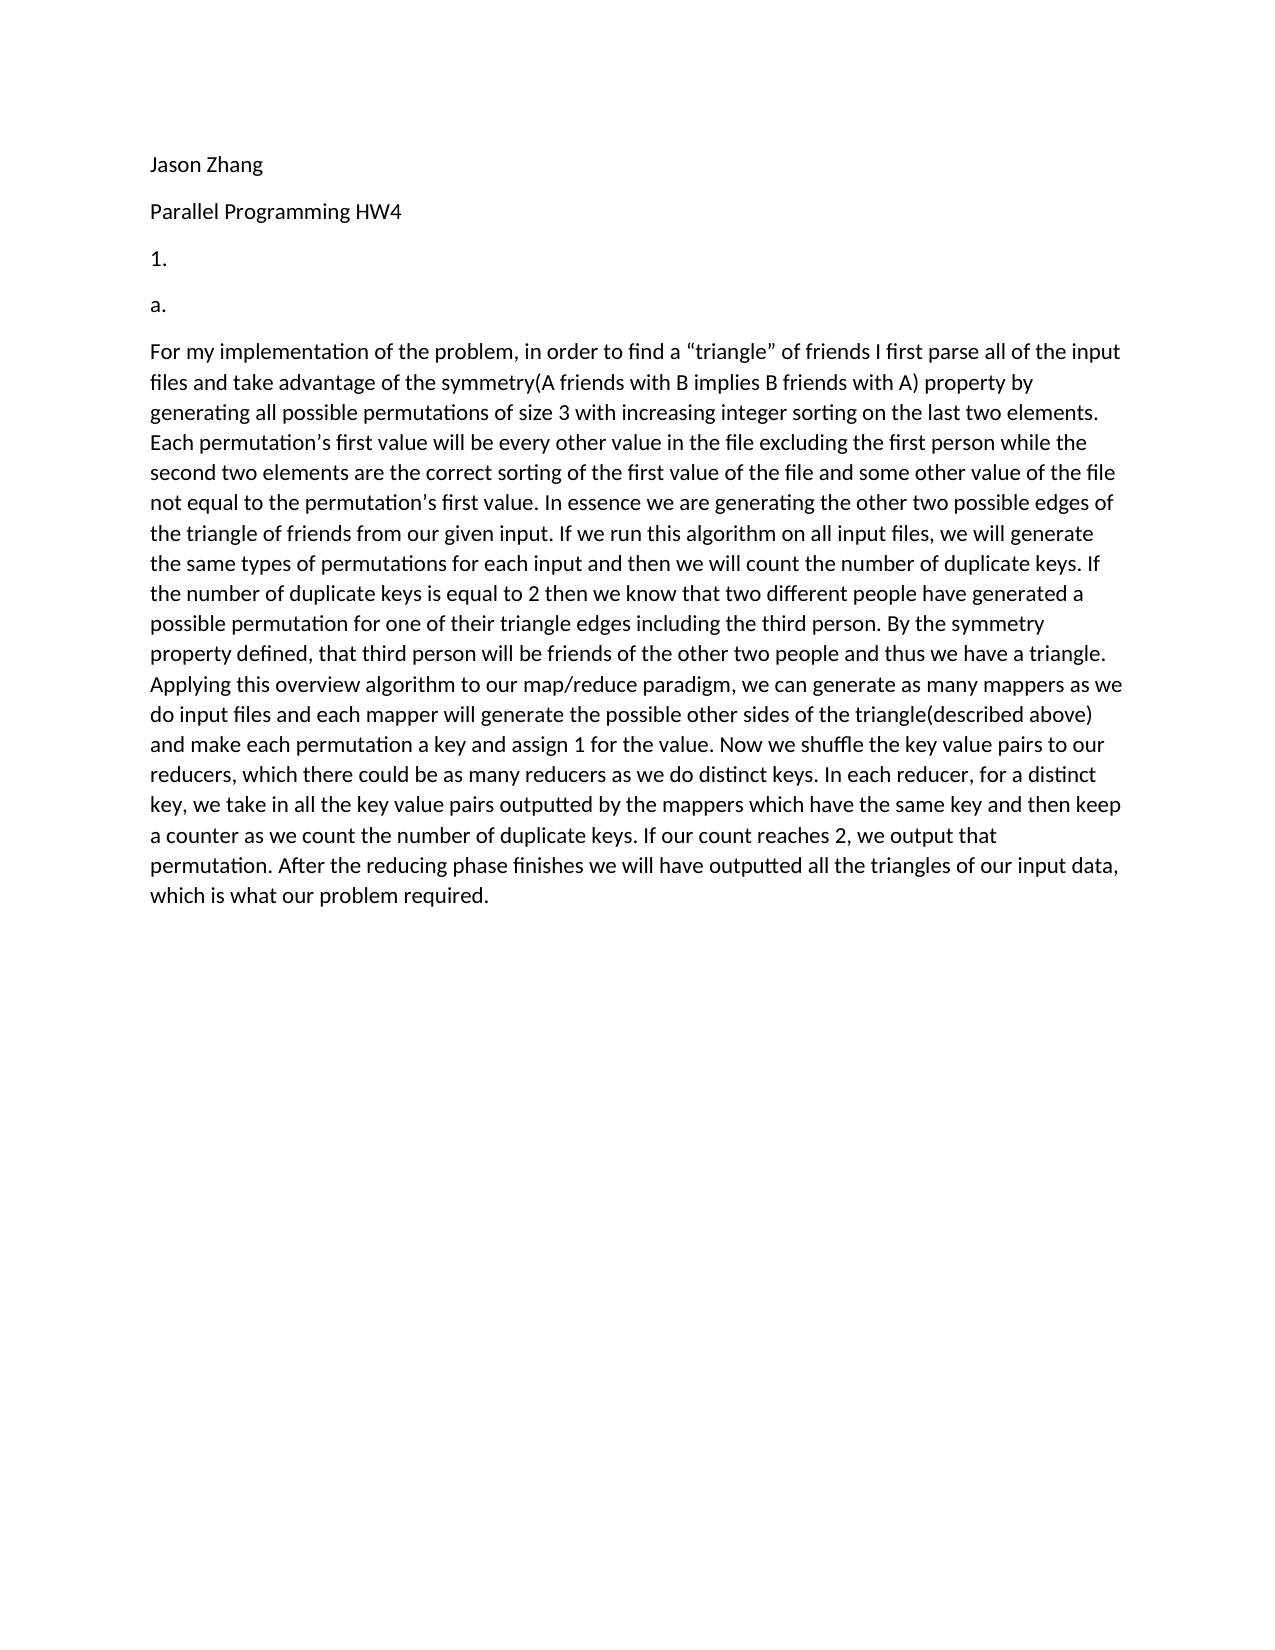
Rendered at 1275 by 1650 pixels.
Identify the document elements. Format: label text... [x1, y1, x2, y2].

text Jason Zhang [150, 150, 1125, 178]
text Parallel Programming HW4 [150, 197, 1125, 225]
text 1. [150, 244, 1125, 272]
text a. [150, 291, 1125, 319]
text For my implementation of the problem, in order to find a “triangle” of friends I first parse all of the input files and take advantage of the symmetry(A friends with B implies B friends with A) property by generating all possible permutations of size 3 with increasing integer sorting on the last two elements. Each permutation’s first value will be every other value in the file excluding the first person while the second two elements are the correct sorting of the first value of the file and some other value of the file not equal to the permutation’s first value. In essence we are generating the other two possible edges of the triangle of friends from our given input. If we run this algorithm on all input files, we will generate the same types of permutations for each input and then we will count the number of duplicate keys. If the number of duplicate keys is equal to 2 then we know that two different people have generated a possible permutation for one of their triangle edges including the third person. By the symmetry property defined, that third person will be friends of the other two people and thus we have a triangle. Applying this overview algorithm to our map/reduce paradigm, we can generate as many mappers as we do input files and each mapper will generate the possible other sides of the triangle(described above) and make each permutation a key and assign 1 for the value. Now we shuffle the key value pairs to our reducers, which there could be as many reducers as we do distinct keys. In each reducer, for a distinct key, we take in all the key value pairs outputted by the mappers which have the same key and then keep a counter as we count the number of duplicate keys. If our count reaches 2, we output that permutation. After the reducing phase finishes we will have outputted all the triangles of our input data, which is what our problem required. [150, 337, 1125, 909]
